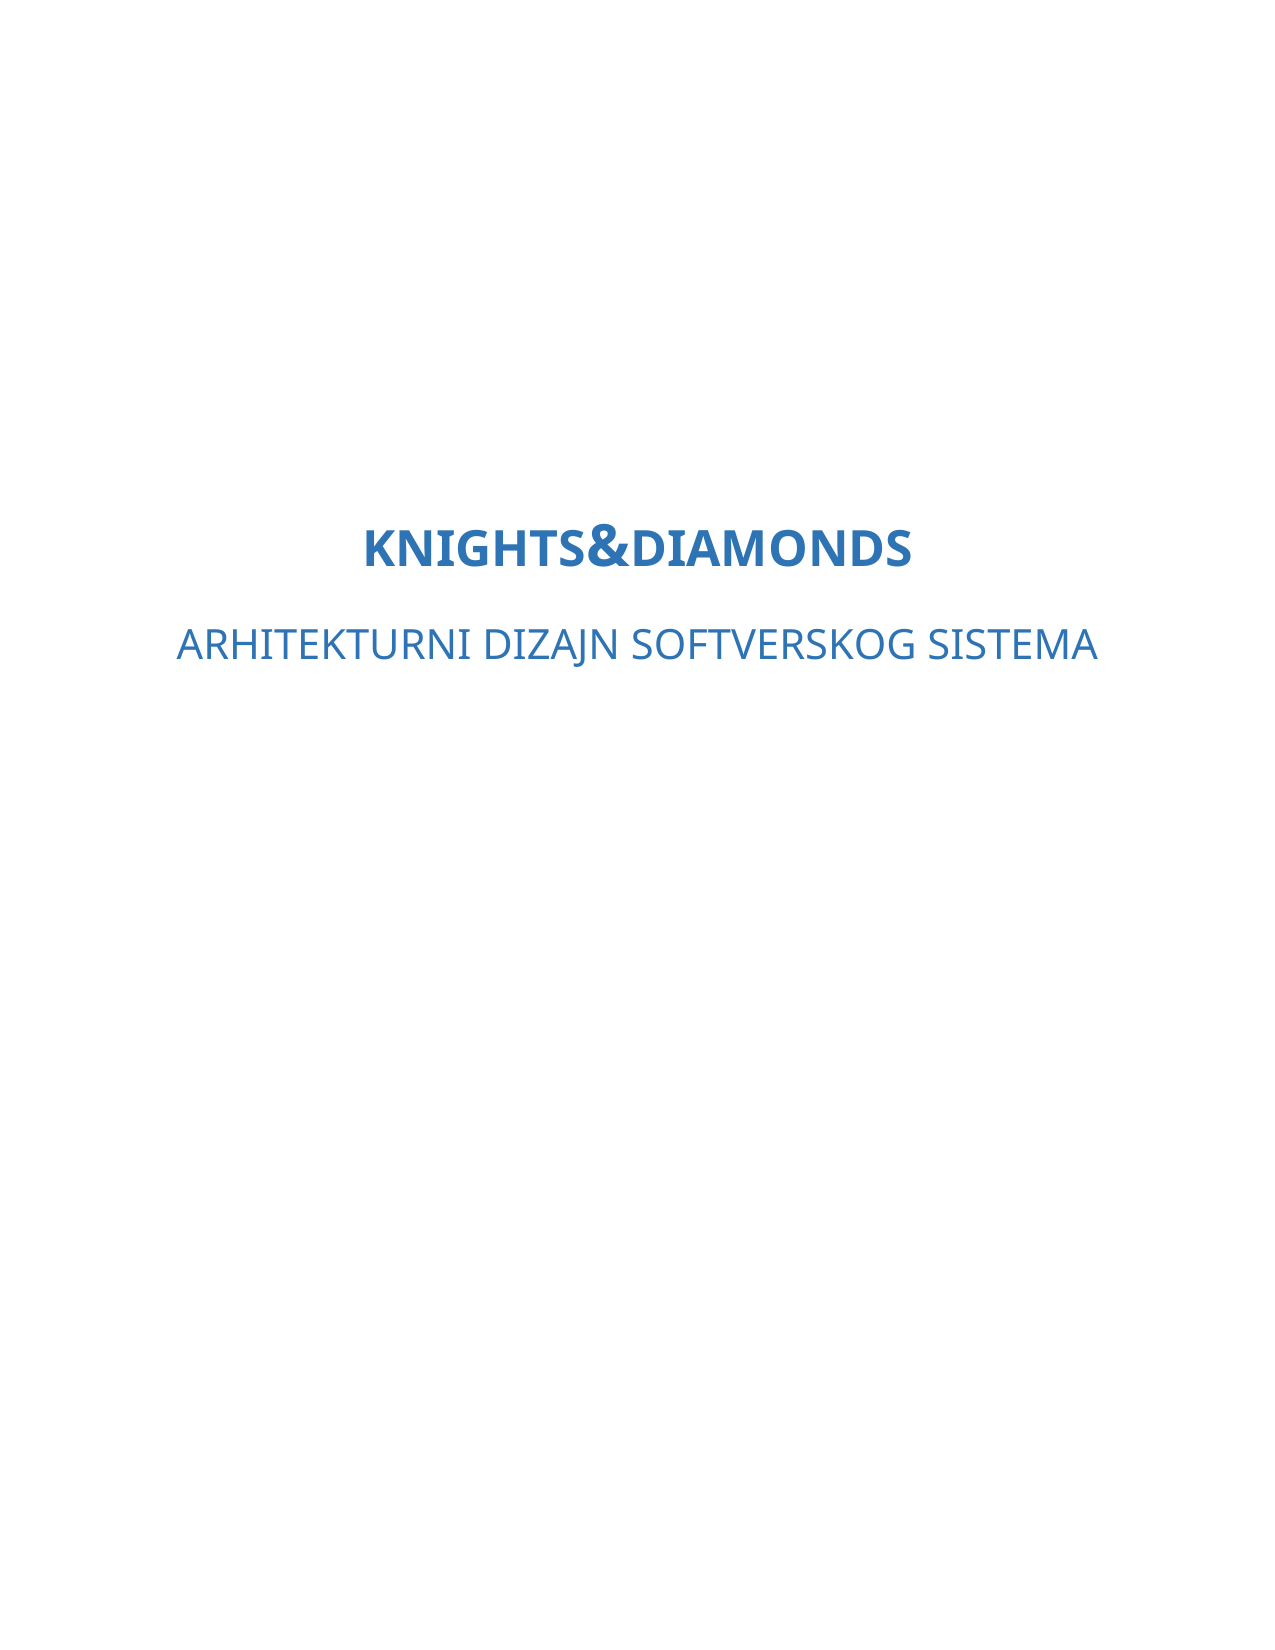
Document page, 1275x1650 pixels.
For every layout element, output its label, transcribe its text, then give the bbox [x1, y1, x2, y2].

subtitle ARHITEKTURNI DIZAJN SOFTVERSKOG SISTEMA [150, 615, 1125, 672]
subtitle KNIGHTS&DIAMONDS [150, 504, 1125, 583]
